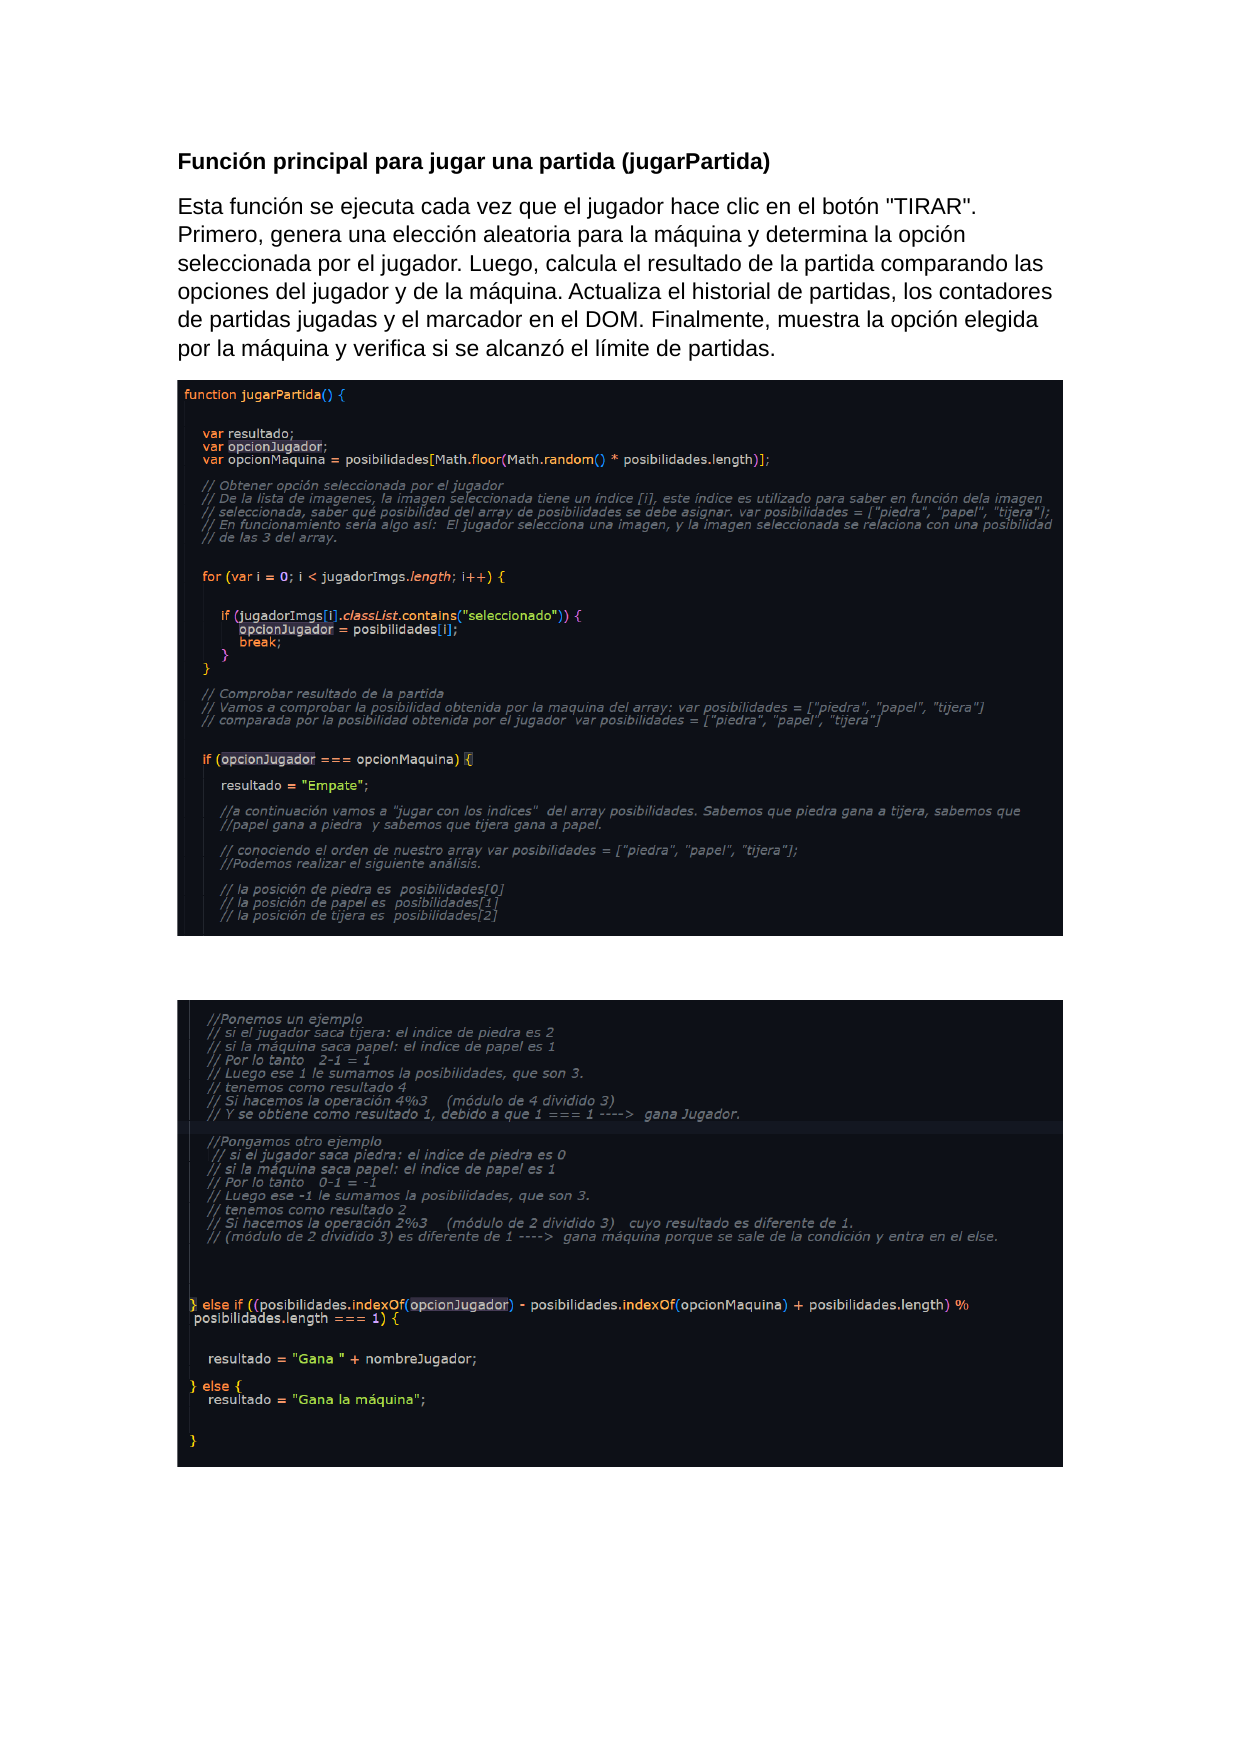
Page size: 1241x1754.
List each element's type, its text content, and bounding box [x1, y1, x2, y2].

picture [177, 380, 1063, 936]
text Esta función se ejecuta cada vez que el jugador hace clic en el botón "TIRAR". Primero, genera una elección aleatoria para la máquina y determina la opción seleccionada por el jugador. Luego, calcula el resultado de la partida comparando las opciones del jugador y de la máquina. Actualiza el historial de partidas, los contadores de partidas jugadas y el marcador en el DOM. Finalmente, muestra la opción elegida por la máquina y verifica si se alcanzó el límite de partidas. [177, 193, 1063, 361]
picture [177, 1000, 1063, 1467]
text Función principal para jugar una partida (jugarPartida) [177, 148, 1063, 174]
